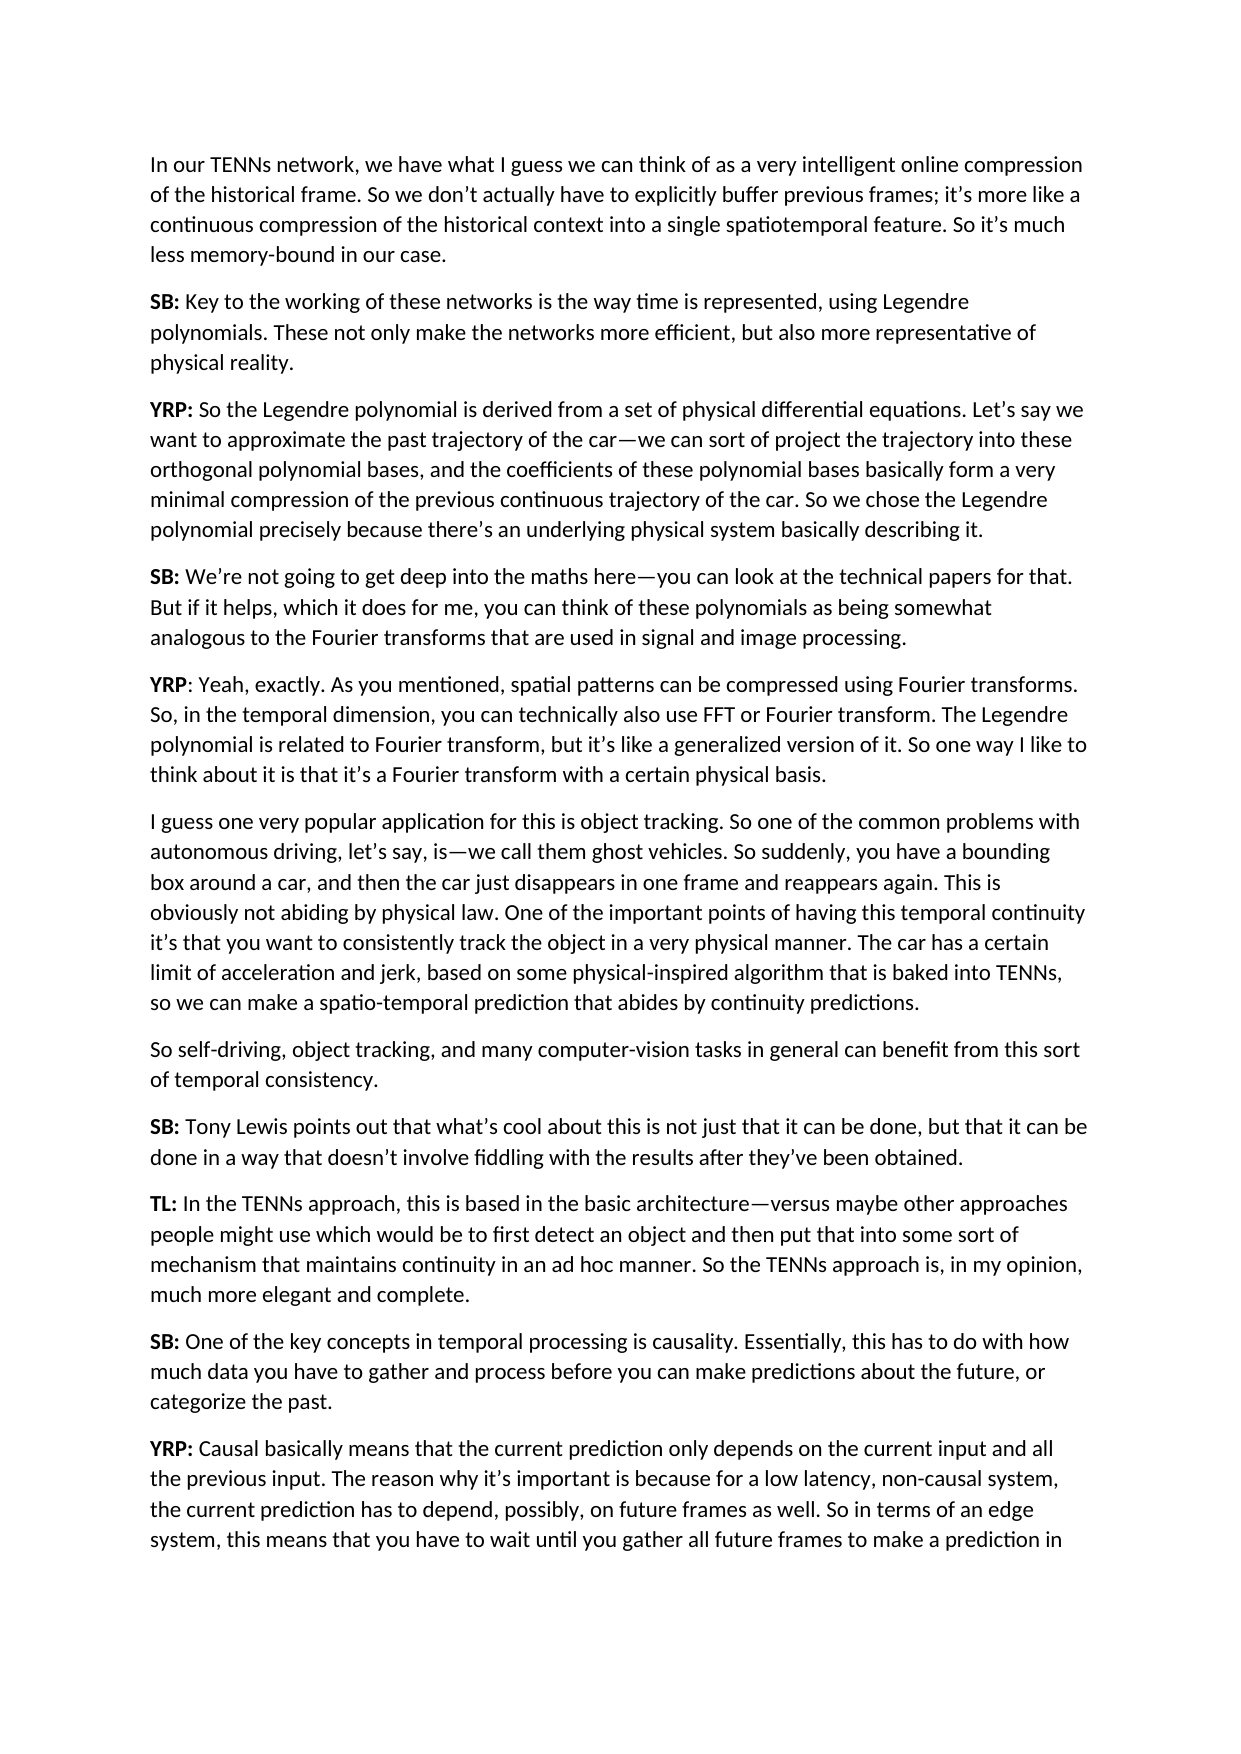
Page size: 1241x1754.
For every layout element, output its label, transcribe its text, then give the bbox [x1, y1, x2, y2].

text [150, 1434, 1090, 1553]
text I guess one very popular application for this is object tracking. So one of the common problems with autonomous driving, let’s say, is—we call them ghost vehicles. So suddenly, you have a bounding box around a car, and then the car just disappears in one frame and reappears again. This is obviously not abiding by physical law. One of the important points of having this temporal continuity it’s that you want to consistently track the object in a very physical manner. The car has a certain limit of acceleration and jerk, based on some physical-inspired algorithm that is baked into TENNs, so we can make a spatio-temporal prediction that abides by continuity predictions. [150, 807, 1090, 1017]
text In our TENNs network, we have what I guess we can think of as a very intelligent online compression of the historical frame. So we don’t actually have to explicitly buffer previous frames; it’s more like a continuous compression of the historical context into a single spatiotemporal feature. So it’s much less memory-bound in our case. [150, 150, 1090, 269]
text SB: One of the key concepts in temporal processing is causality. Essentially, this has to do with how much data you have to gather and process before you can make predictions about the future, or categorize the past. [150, 1327, 1090, 1416]
text YRP: Yeah, exactly. As you mentioned, spatial patterns can be compressed using Fourier transforms. So, in the temporal dimension, you can technically also use FFT or Fourier transform. The Legendre polynomial is related to Fourier transform, but it’s like a generalized version of it. So one way I like to think about it is that it’s a Fourier transform with a certain physical basis. [150, 670, 1090, 788]
text SB: Tony Lewis points out that what’s cool about this is not just that it can be done, but that it can be done in a way that doesn’t involve fiddling with the results after they’ve been obtained. [150, 1112, 1090, 1171]
text So self-driving, object tracking, and many computer-vision tasks in general can benefit from this sort of temporal consistency. [150, 1035, 1090, 1094]
text TL: In the TENNs approach, this is based in the basic architecture—versus maybe other approaches people might use which would be to first detect an object and then put that into some sort of mechanism that maintains continuity in an ad hoc manner. So the TENNs approach is, in my opinion, much more elegant and complete. [150, 1189, 1090, 1308]
text SB: We’re not going to get deep into the maths here—you can look at the technical papers for that. But if it helps, which it does for me, you can think of these polynomials as being somewhat analogous to the Fourier transforms that are used in signal and image processing. [150, 562, 1090, 651]
text SB: Key to the working of these networks is the way time is represented, using Legendre polynomials. These not only make the networks more efficient, but also more representative of physical reality. [150, 287, 1090, 376]
text YRP: So the Legendre polynomial is derived from a set of physical differential equations. Let’s say we want to approximate the past trajectory of the car—we can sort of project the trajectory into these orthogonal polynomial bases, and the coefficients of these polynomial bases basically form a very minimal compression of the previous continuous trajectory of the car. So we chose the Legendre polynomial precisely because there’s an underlying physical system basically describing it. [150, 395, 1090, 544]
